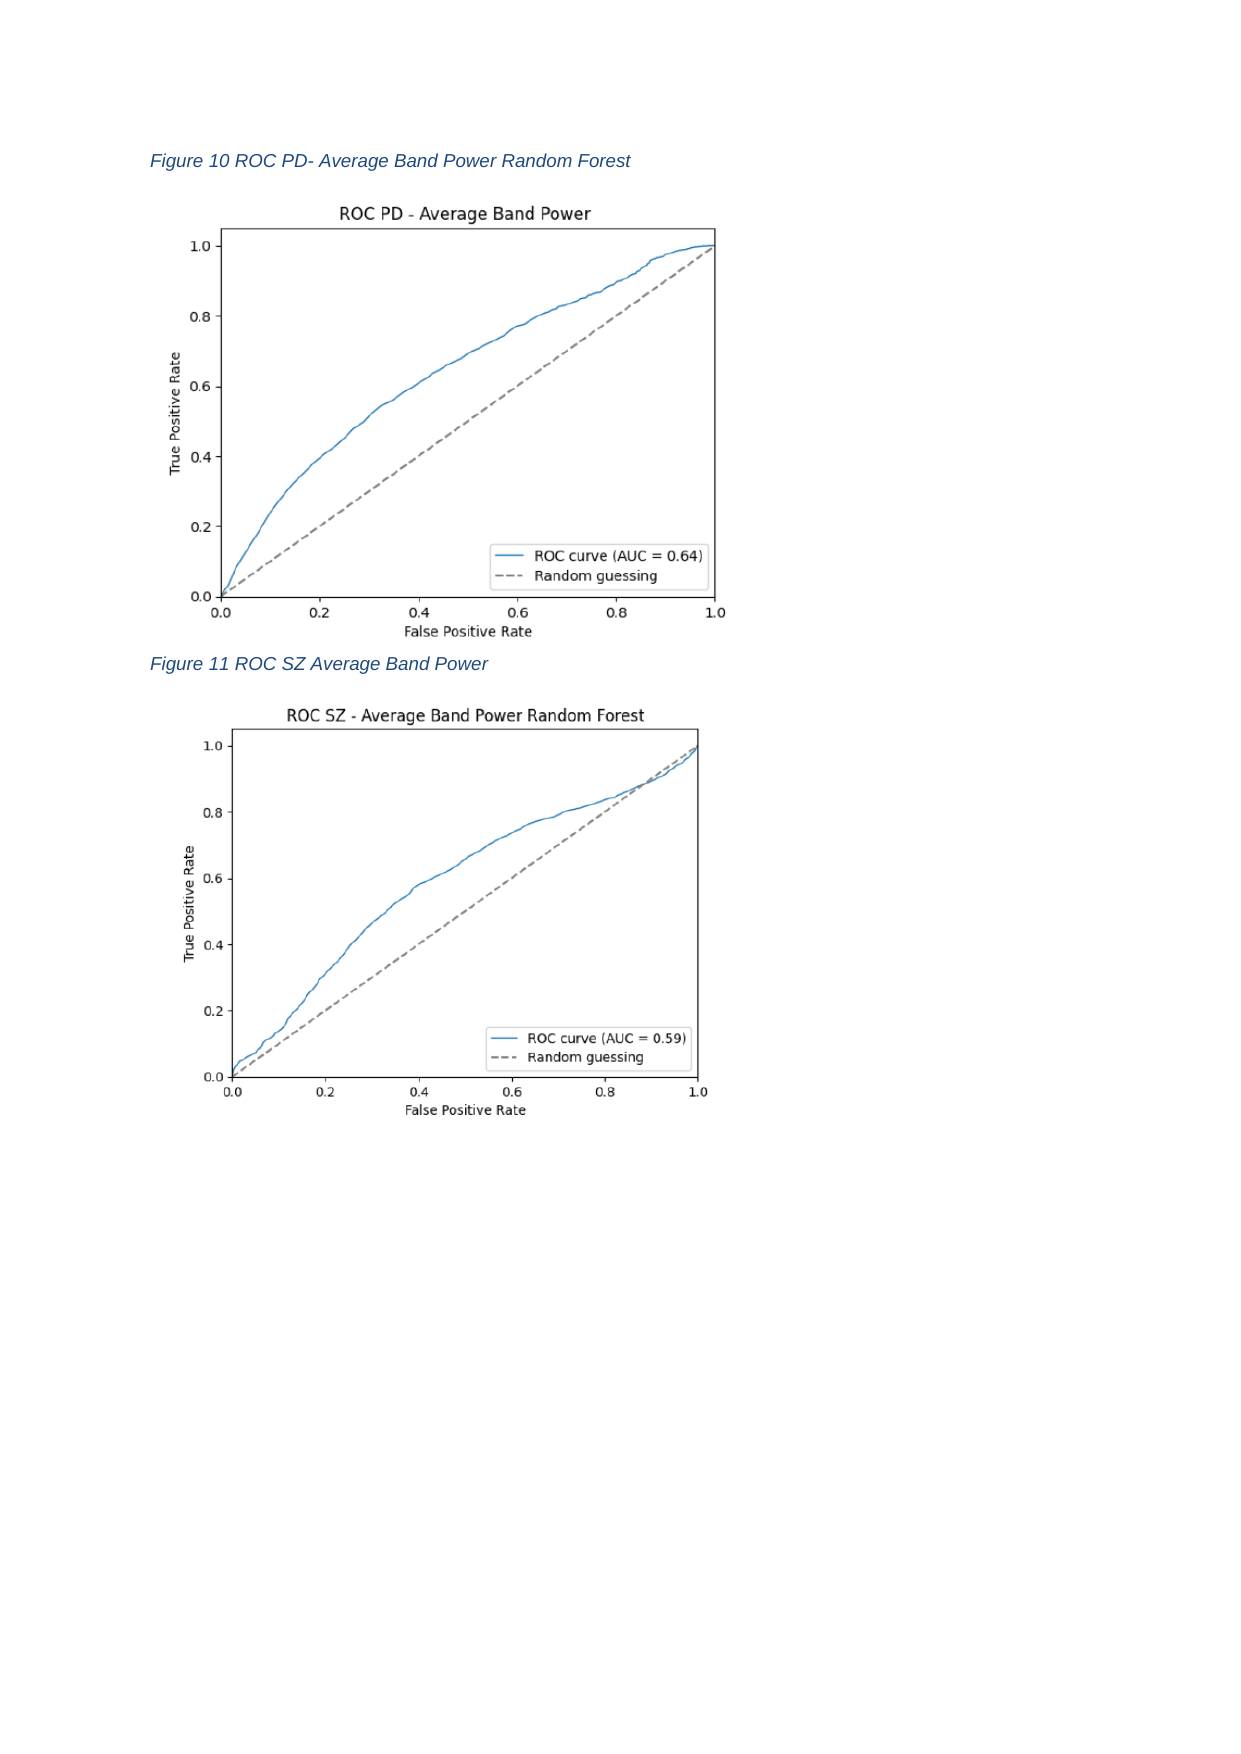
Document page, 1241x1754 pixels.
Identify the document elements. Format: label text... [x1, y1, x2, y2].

picture [150, 695, 771, 1129]
picture [150, 192, 775, 649]
